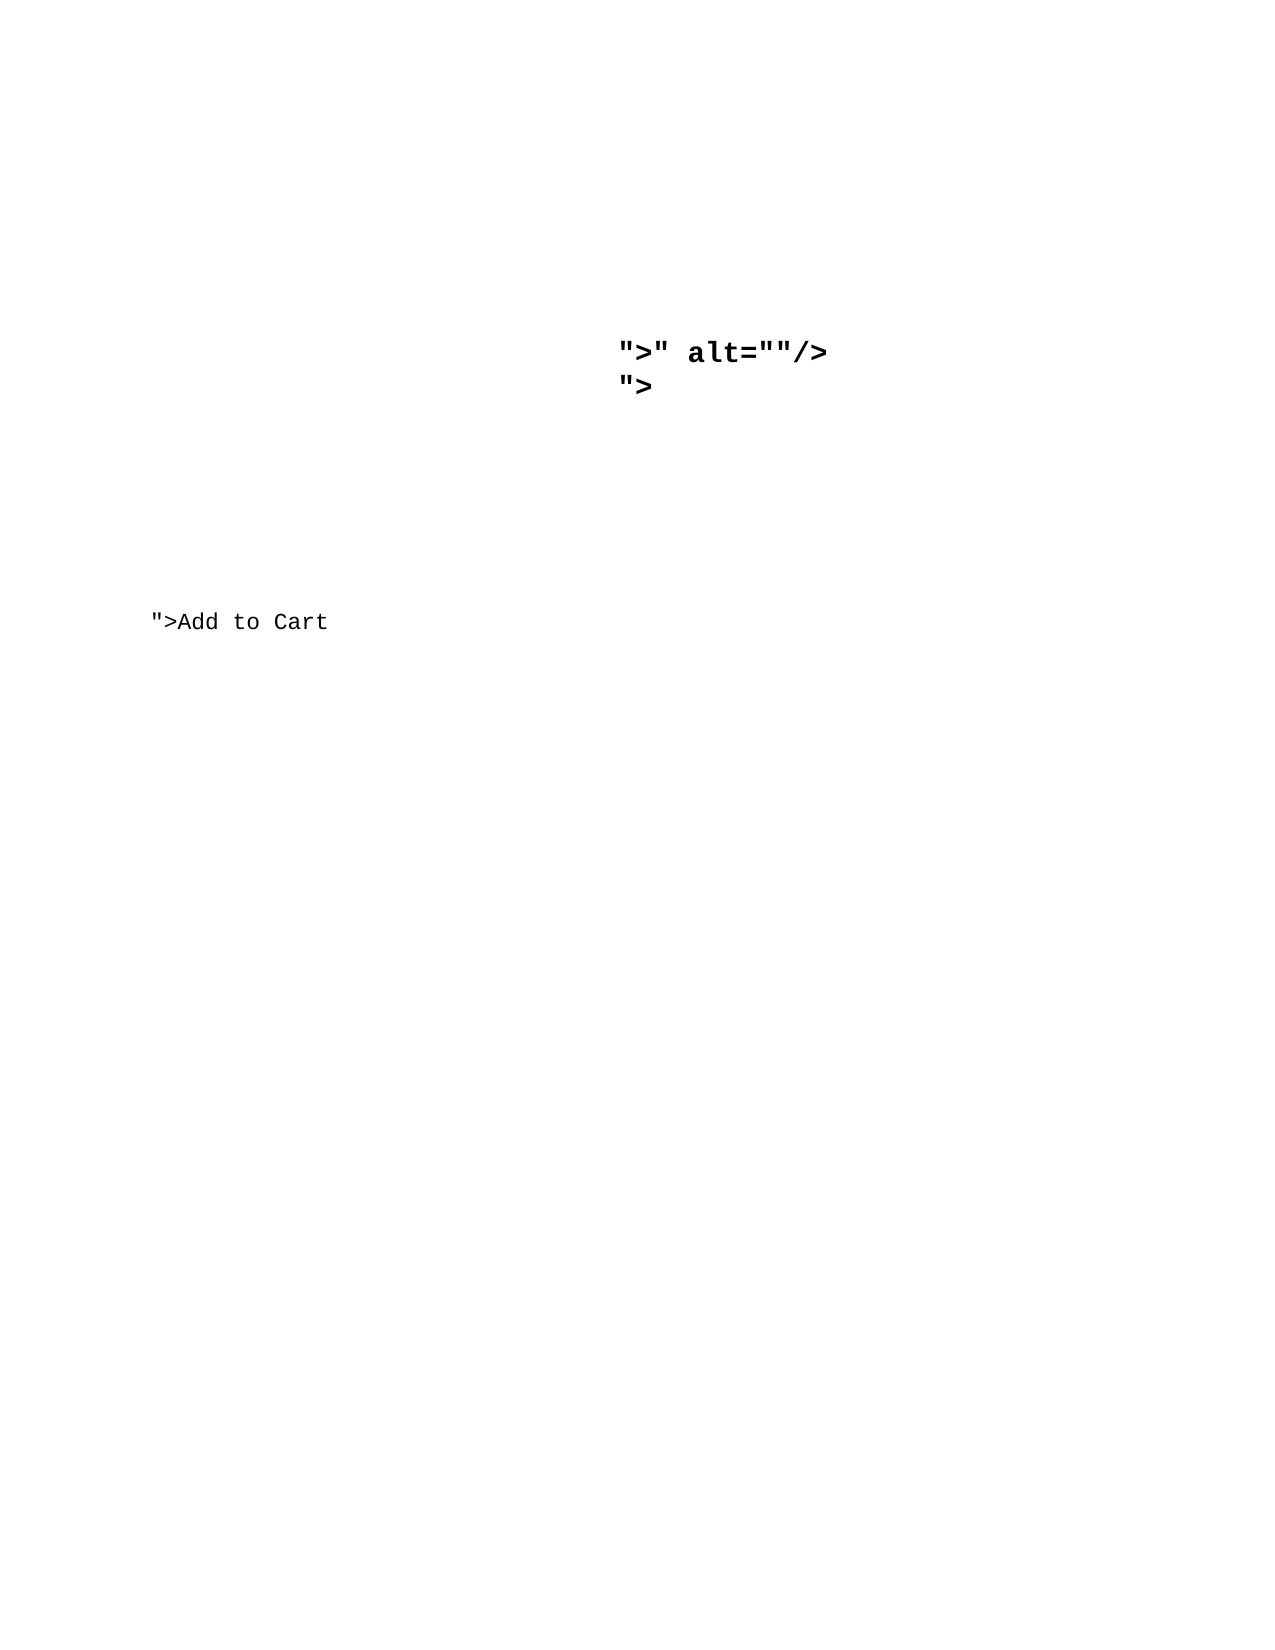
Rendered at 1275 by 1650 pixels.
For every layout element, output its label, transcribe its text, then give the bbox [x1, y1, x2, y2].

subtitle ">" alt=""/> "> [150, 306, 1125, 405]
text ">Add to Cart [150, 610, 1125, 636]
